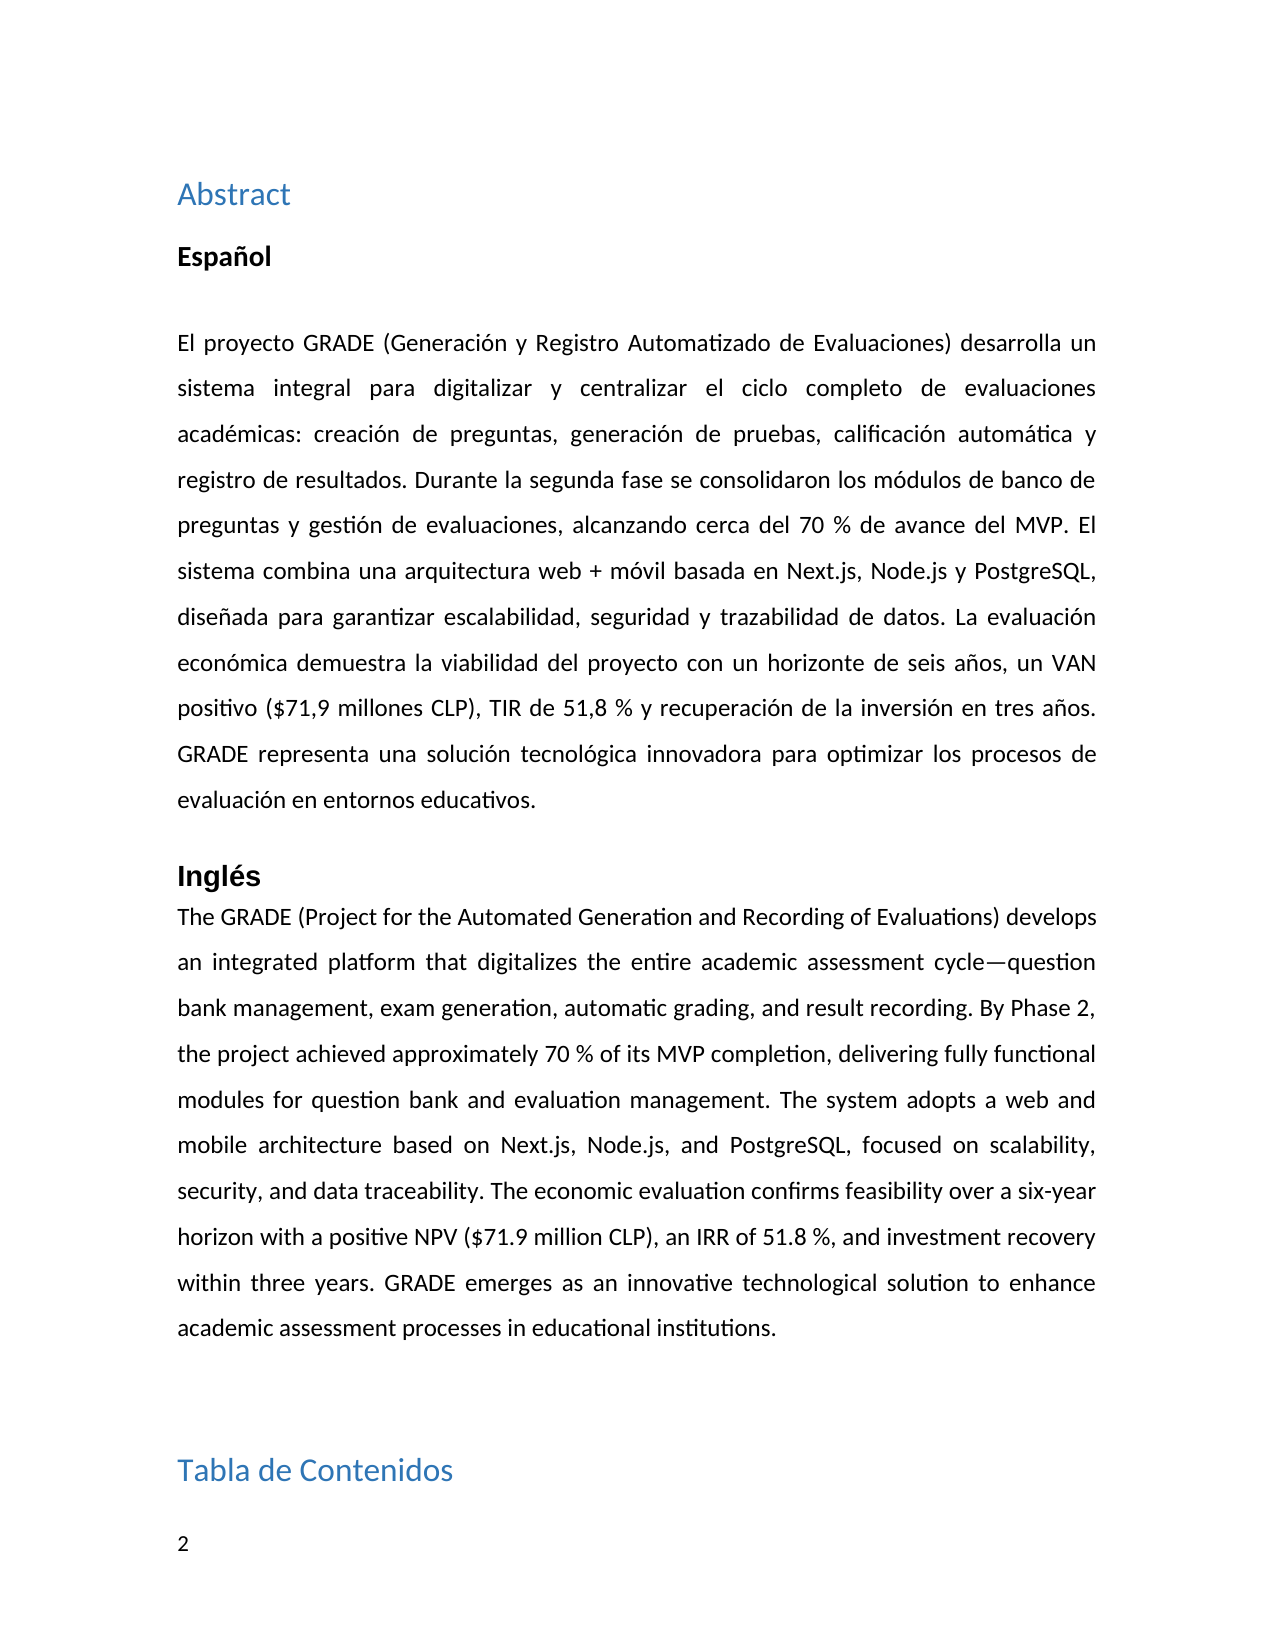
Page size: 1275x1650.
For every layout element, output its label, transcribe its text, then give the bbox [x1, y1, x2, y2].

subtitle Abstract [177, 173, 1098, 213]
text El proyecto GRADE (Generación y Registro Automatizado de Evaluaciones) desarrolla un sistema integral para digitalizar y centralizar el ciclo completo de evaluaciones académicas: creación de preguntas, generación de pruebas, calificación automática y registro de resultados. Durante la segunda fase se consolidaron los módulos de banco de preguntas y gestión de evaluaciones, alcanzando cerca del 70 % de avance del MVP. El sistema combina una arquitectura web + móvil basada en Next.js, Node.js y PostgreSQL, diseñada para garantizar escalabilidad, seguridad y trazabilidad de datos. La evaluación económica demuestra la viabilidad del proyecto con un horizonte de seis años, un VAN positivo ($71,9 millones CLP), TIR de 51,8 % y recuperación de la inversión en tres años. GRADE representa una solución tecnológica innovadora para optimizar los procesos de evaluación en entornos educativos. [177, 327, 1098, 814]
subtitle Inglés [177, 859, 1098, 892]
subtitle Tabla de Contenidos [177, 1449, 1098, 1489]
text The GRADE (Project for the Automated Generation and Recording of Evaluations) develops an integrated platform that digitalizes the entire academic assessment cycle—question bank management, exam generation, automatic grading, and result recording. By Phase 2, the project achieved approximately 70 % of its MVP completion, delivering fully functional modules for question bank and evaluation management. The system adopts a web and mobile architecture based on Next.js, Node.js, and PostgreSQL, focused on scalability, security, and data traceability. The economic evaluation confirms feasibility over a six-year horizon with a positive NPV ($71.9 million CLP), an IRR of 51.8 %, and investment recovery within three years. GRADE emerges as an innovative technological solution to enhance academic assessment processes in educational institutions. [177, 901, 1098, 1343]
subtitle Español [177, 238, 1098, 274]
